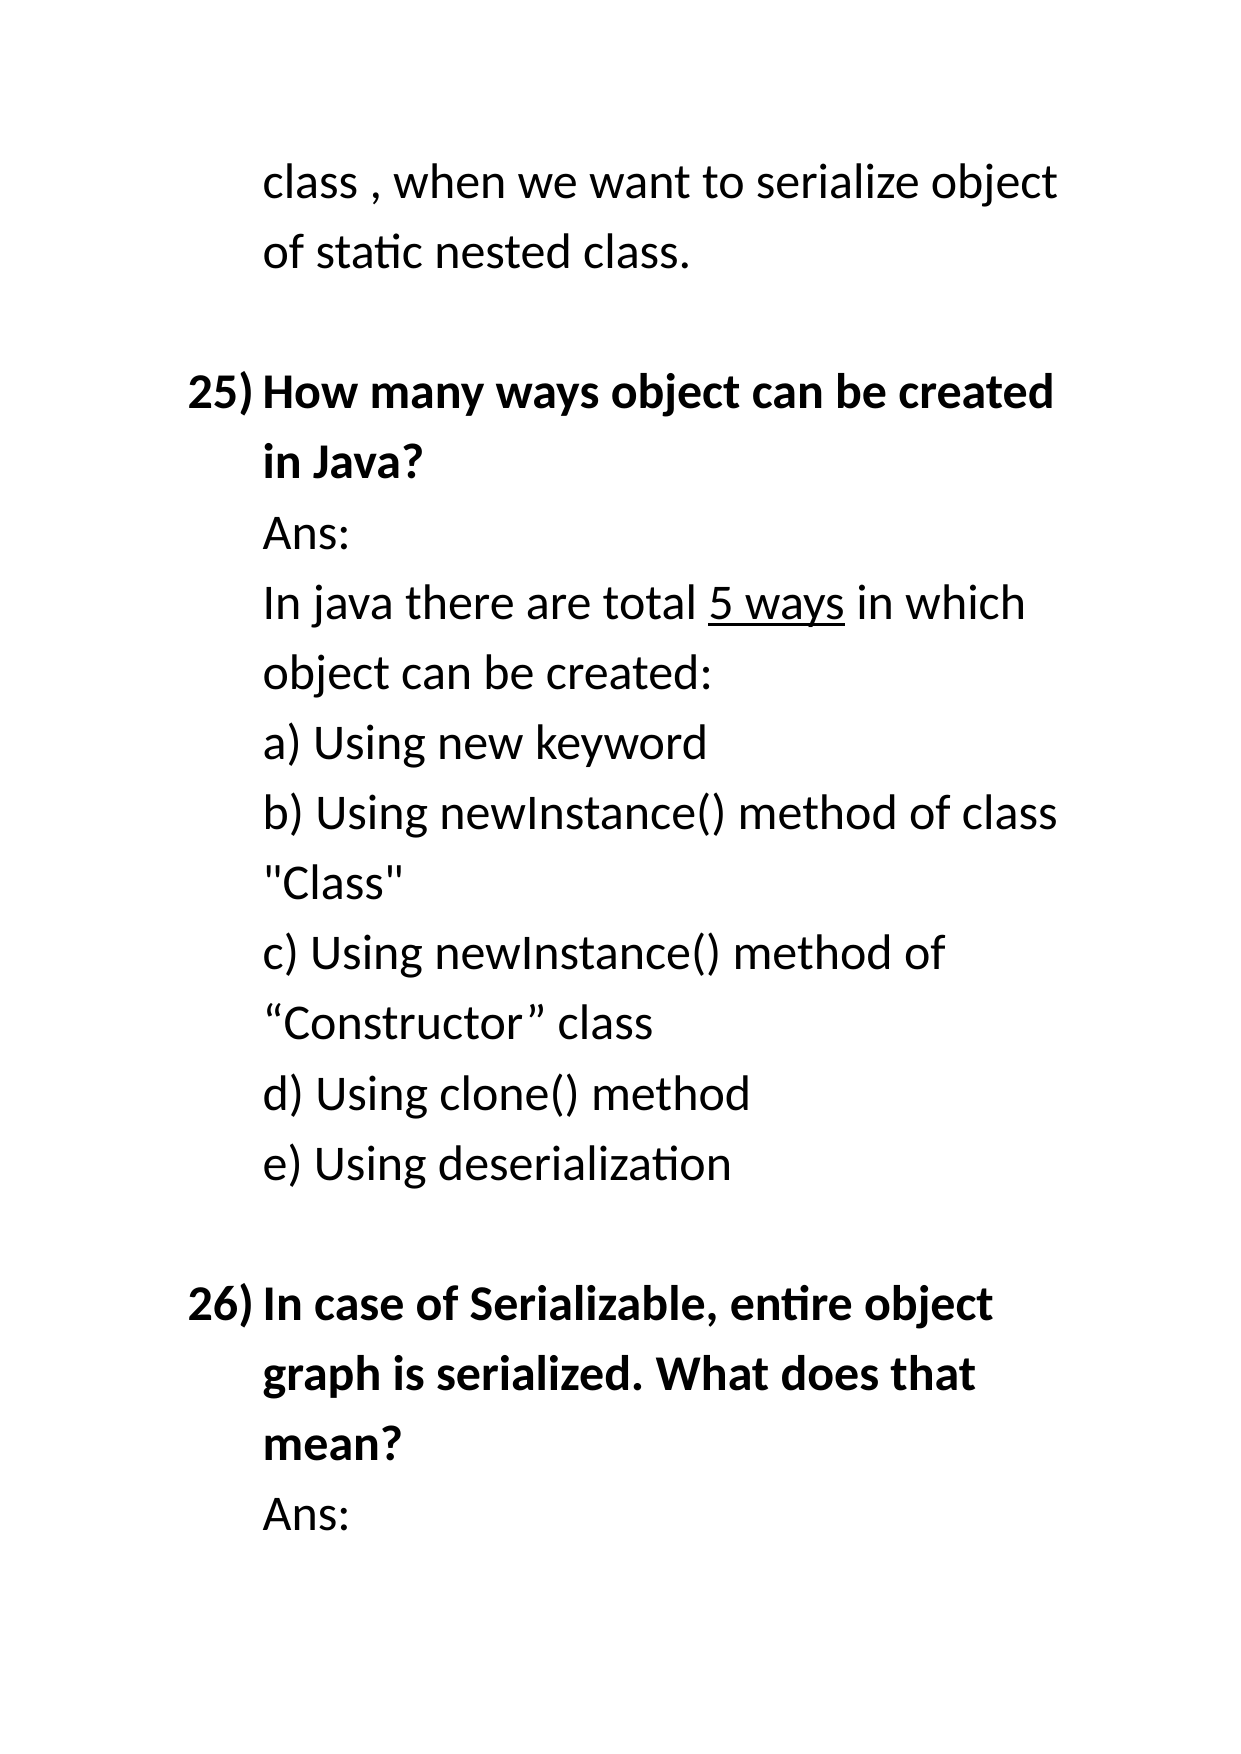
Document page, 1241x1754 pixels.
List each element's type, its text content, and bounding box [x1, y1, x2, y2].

list d) Using clone() method [262, 1061, 1090, 1122]
list How many ways object can be created in Java? [187, 360, 1090, 491]
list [262, 150, 1090, 281]
list Ans: [262, 1482, 1090, 1543]
list In case of Serializable, entire object graph is serialized. What does that mean? [187, 1272, 1090, 1473]
list e) Using deserialization [262, 1131, 1090, 1192]
list Ans: [262, 501, 1090, 562]
list a) Using new keyword [262, 711, 1090, 772]
list c) Using newInstance() method of “Constructor” class [262, 921, 1090, 1052]
list b) Using newInstance() method of class "Class" [262, 781, 1090, 912]
list In java there are total 5 ways in which object can be created: [262, 571, 1090, 702]
